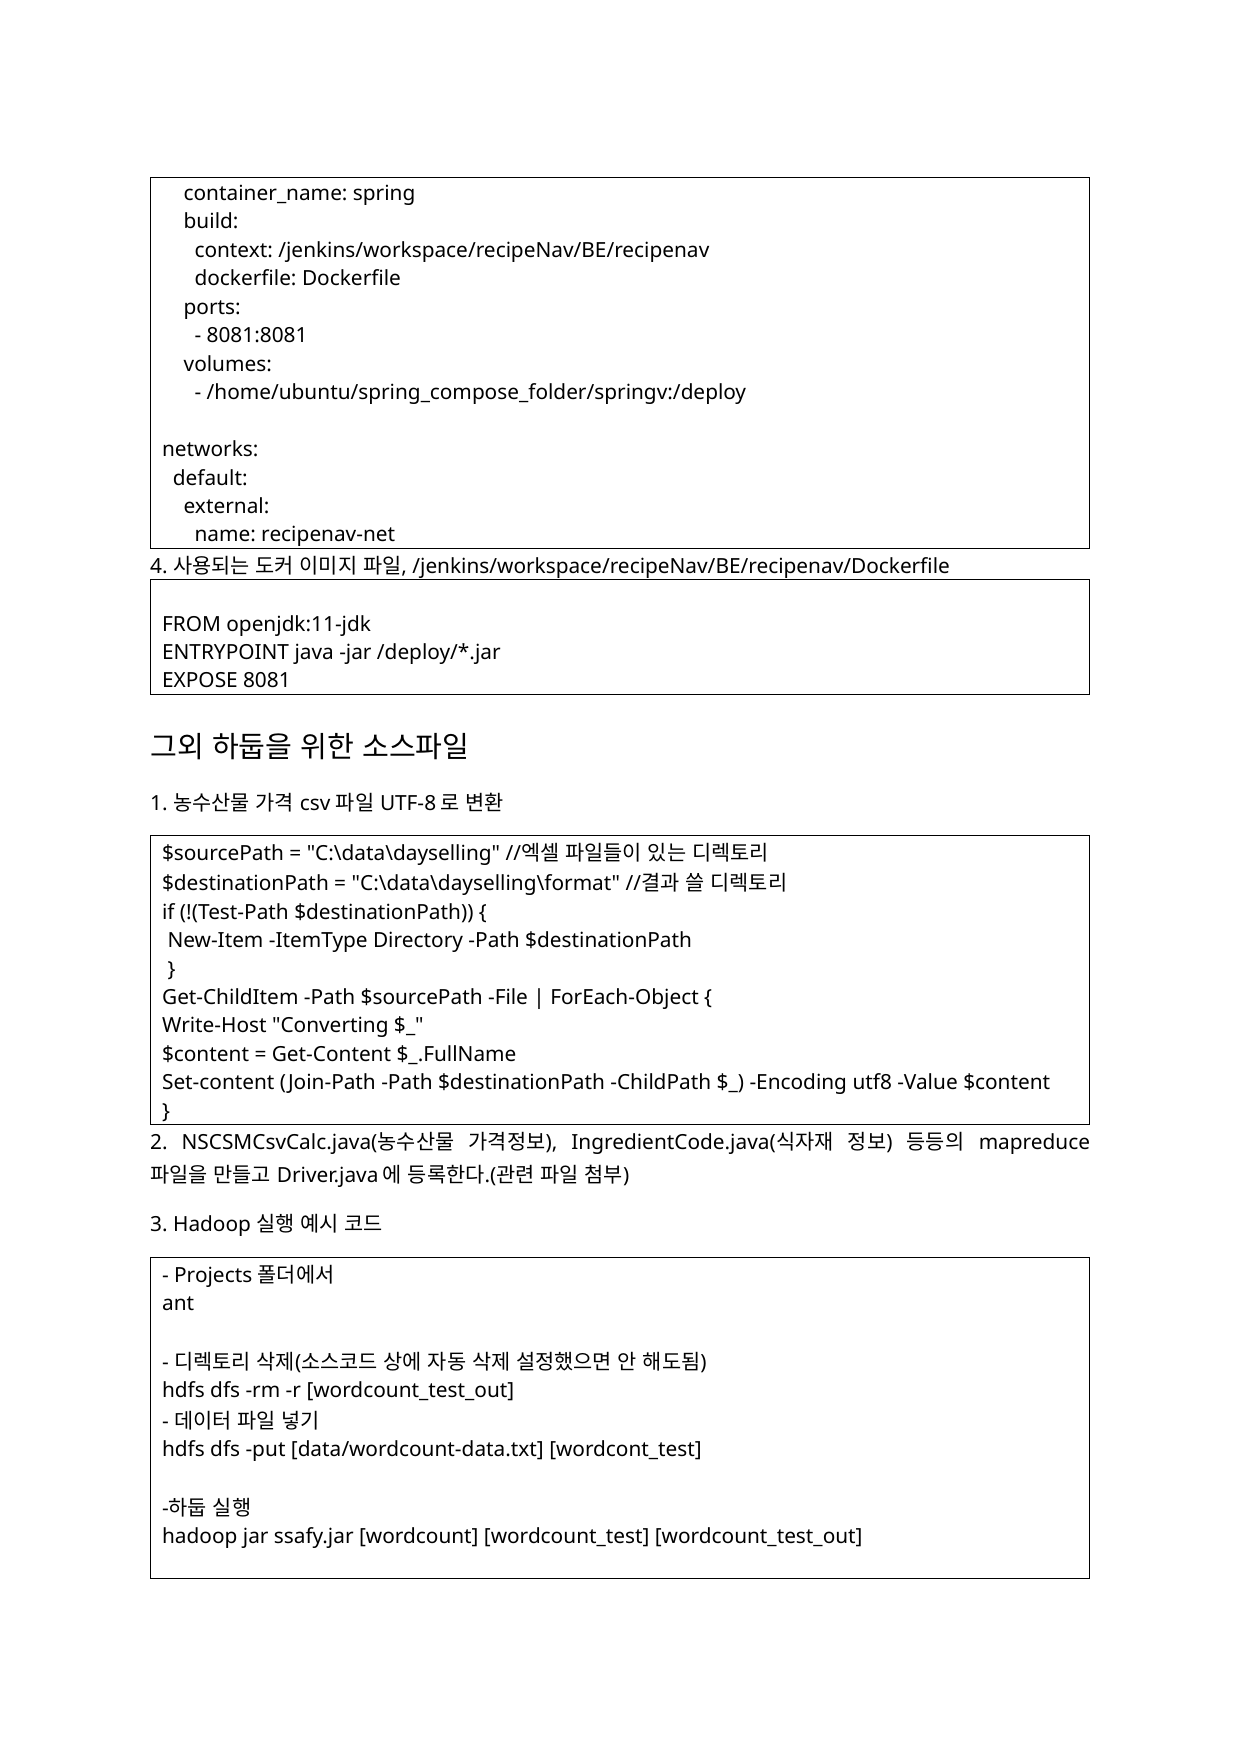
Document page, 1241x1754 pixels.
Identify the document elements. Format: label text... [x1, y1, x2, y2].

text 2. NSCSMCsvCalc.java(농수산물 가격정보), IngredientCode.java(식자재 정보) 등등의 mapreduce 파일을 만들고 Driver.java에 등록한다.(관련 파일 첨부) [150, 1125, 1090, 1188]
text 3. Hadoop 실행 예시 코드 [150, 1207, 1090, 1238]
text 4. 사용되는 도커 이미지 파일, /jenkins/workspace/recipeNav/BE/recipenav/Dockerfile [150, 549, 1090, 579]
table_header FROM openjdk:11-jdk ENTRYPOINT java -jar /deploy/*.jar EXPOSE 8081 [151, 580, 1089, 694]
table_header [151, 1258, 1089, 1578]
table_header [151, 178, 1089, 548]
text 1. 농수산물 가격 csv 파일 UTF-8로 변환 [150, 786, 1090, 816]
table_header $sourcePath = "C:\data\dayselling" //엑셀 파일들이 있는 디렉토리 $destinationPath = "C:\data\dayselling\format" //결과 쓸 디렉토리 if (!(Test-Path $destinationPath)) { New-Item -ItemType Directory -Path $destinationPath } Get-ChildItem -Path $sourcePath -File | ForEach-Object { Write-Host "Converting $_" $content = Get-Content $_.FullName Set-content (Join-Path -Path $destinationPath -ChildPath $_) -Encoding utf8 -Value $content } [151, 836, 1089, 1124]
subtitle 그외 하둡을 위한 소스파일 [150, 723, 1090, 766]
